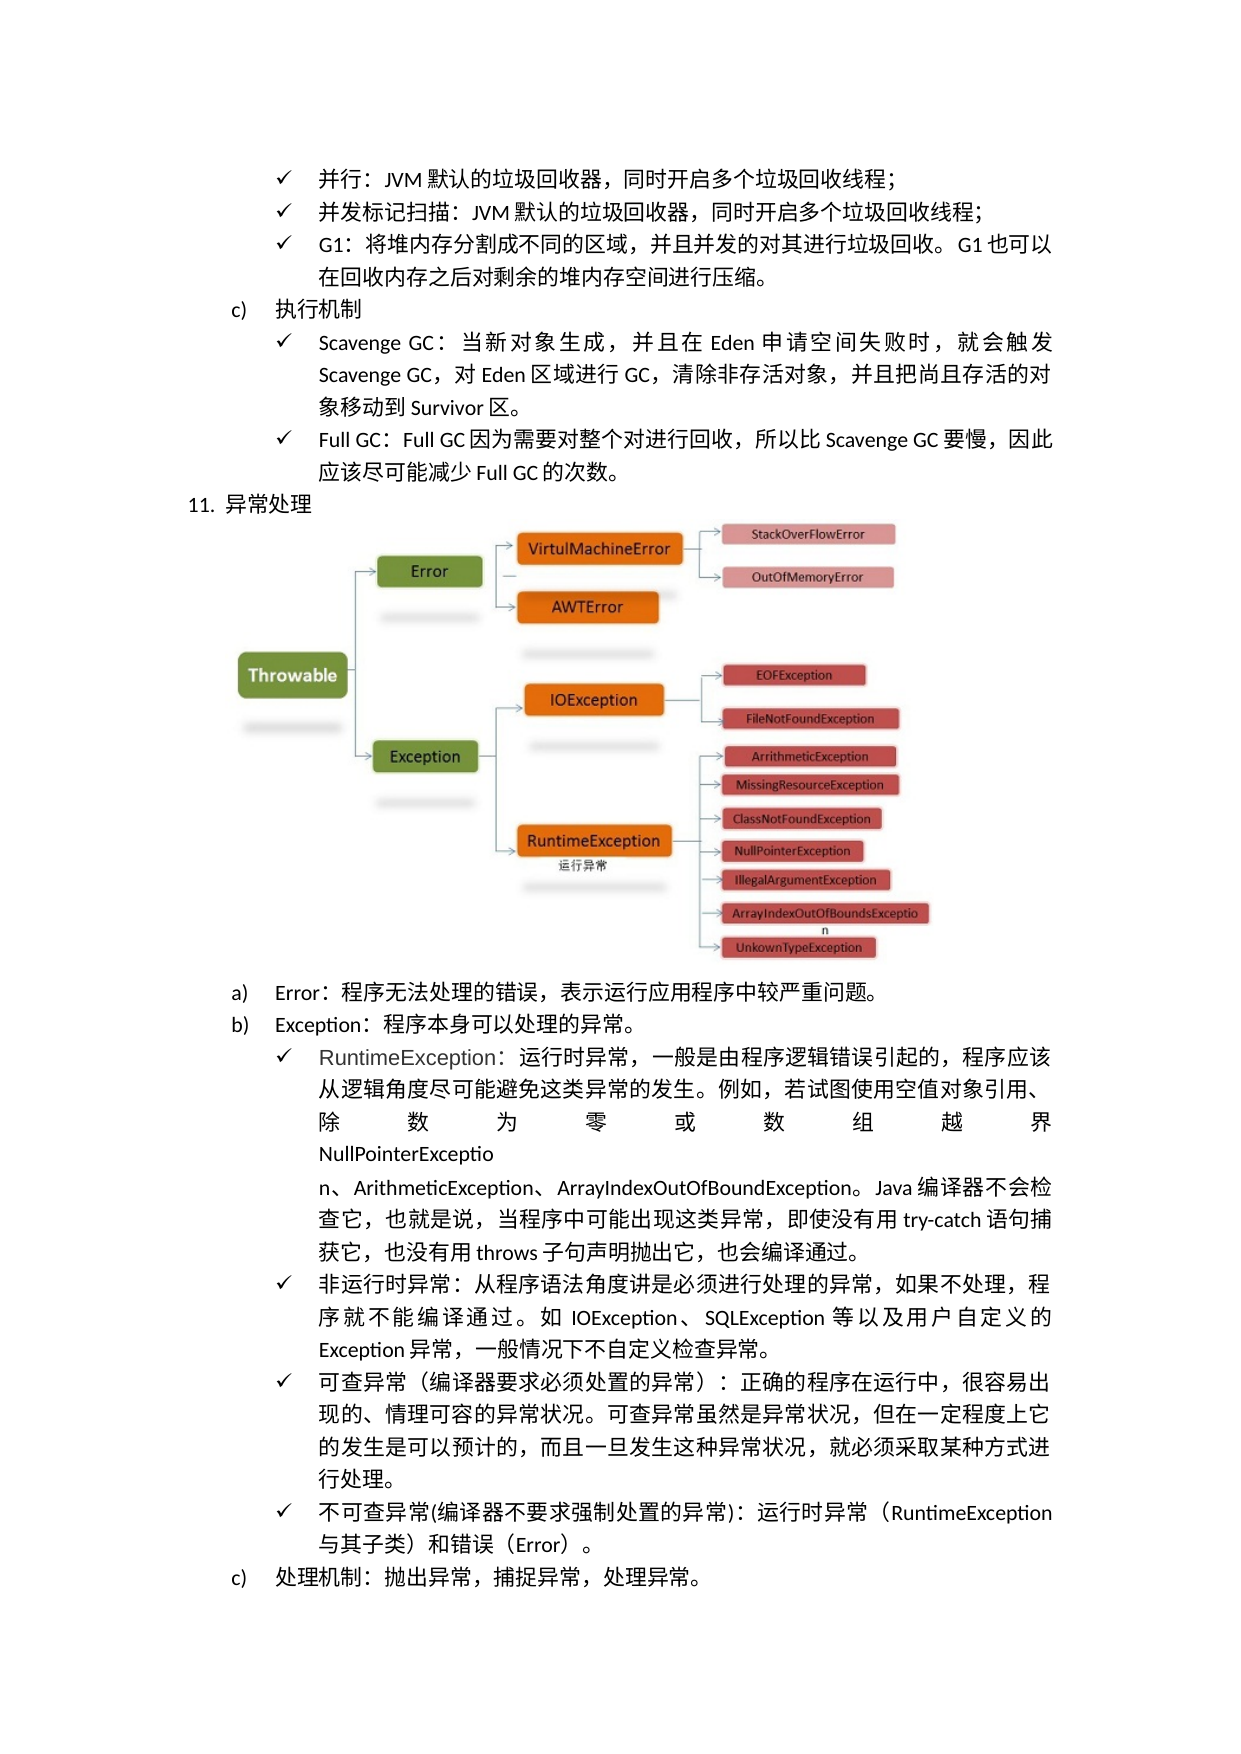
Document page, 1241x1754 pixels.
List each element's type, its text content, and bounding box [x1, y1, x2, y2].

list Error：程序无法处理的错误，表示运行应用程序中较严重问题。 [231, 974, 1053, 1007]
list 执行机制 [231, 292, 1053, 324]
list 不可查异常(编译器不要求强制处置的异常)：运行时异常（RuntimeException与其子类）和错误（Error）。 [275, 1494, 1053, 1559]
list 非运行时异常：从程序语法角度讲是必须进行处理的异常，如果不处理，程序就不能编译通过。如IOException、SQLException等以及用户自定义的Exception异常，一般情况下不自定义检查异常。 [275, 1267, 1053, 1364]
list Exception：程序本身可以处理的异常。 [231, 1007, 1053, 1039]
list G1：将堆内存分割成不同的区域，并且并发的对其进行垃圾回收。G1也可以在回收内存之后对剩余的堆内存空间进行压缩。 [275, 227, 1053, 292]
list Full GC：Full GC因为需要对整个对进行回收，所以比Scavenge GC要慢，因此应该尽可能减少Full GC的次数。 [275, 422, 1053, 487]
list 处理机制：抛出异常，捕捉异常，处理异常。 [231, 1559, 1053, 1592]
list 可查异常（编译器要求必须处置的异常）：正确的程序在运行中，很容易出现的、情理可容的异常状况。可查异常虽然是异常状况，但在一定程度上它的发生是可以预计的，而且一旦发生这种异常状况，就必须采取某种方式进行处理。 [275, 1364, 1053, 1494]
list 并行：JVM默认的垃圾回收器，同时开启多个垃圾回收线程； [275, 162, 1053, 194]
list RuntimeException：运行时异常，一般是由程序逻辑错误引起的，程序应该从逻辑角度尽可能避免这类异常的发生。例如，若试图使用空值对象引用、除数为零或数组越界NullPointerException、ArithmeticException、ArrayIndexOutOfBoundException。Java编译器不会检查它，也就是说，当程序中可能出现这类异常，即使没有用try-catch语句捕获它，也没有用throws子句声明抛出它，也会编译通过。 [275, 1039, 1053, 1267]
list Scavenge GC：当新对象生成，并且在Eden申请空间失败时，就会触发Scavenge GC，对Eden区域进行GC，清除非存活对象，并且把尚且存活的对象移动到Survivor区。 [275, 324, 1053, 422]
list 异常处理 [187, 487, 1053, 519]
picture [225, 519, 934, 965]
list 并发标记扫描：JVM默认的垃圾回收器，同时开启多个垃圾回收线程； [275, 194, 1053, 227]
